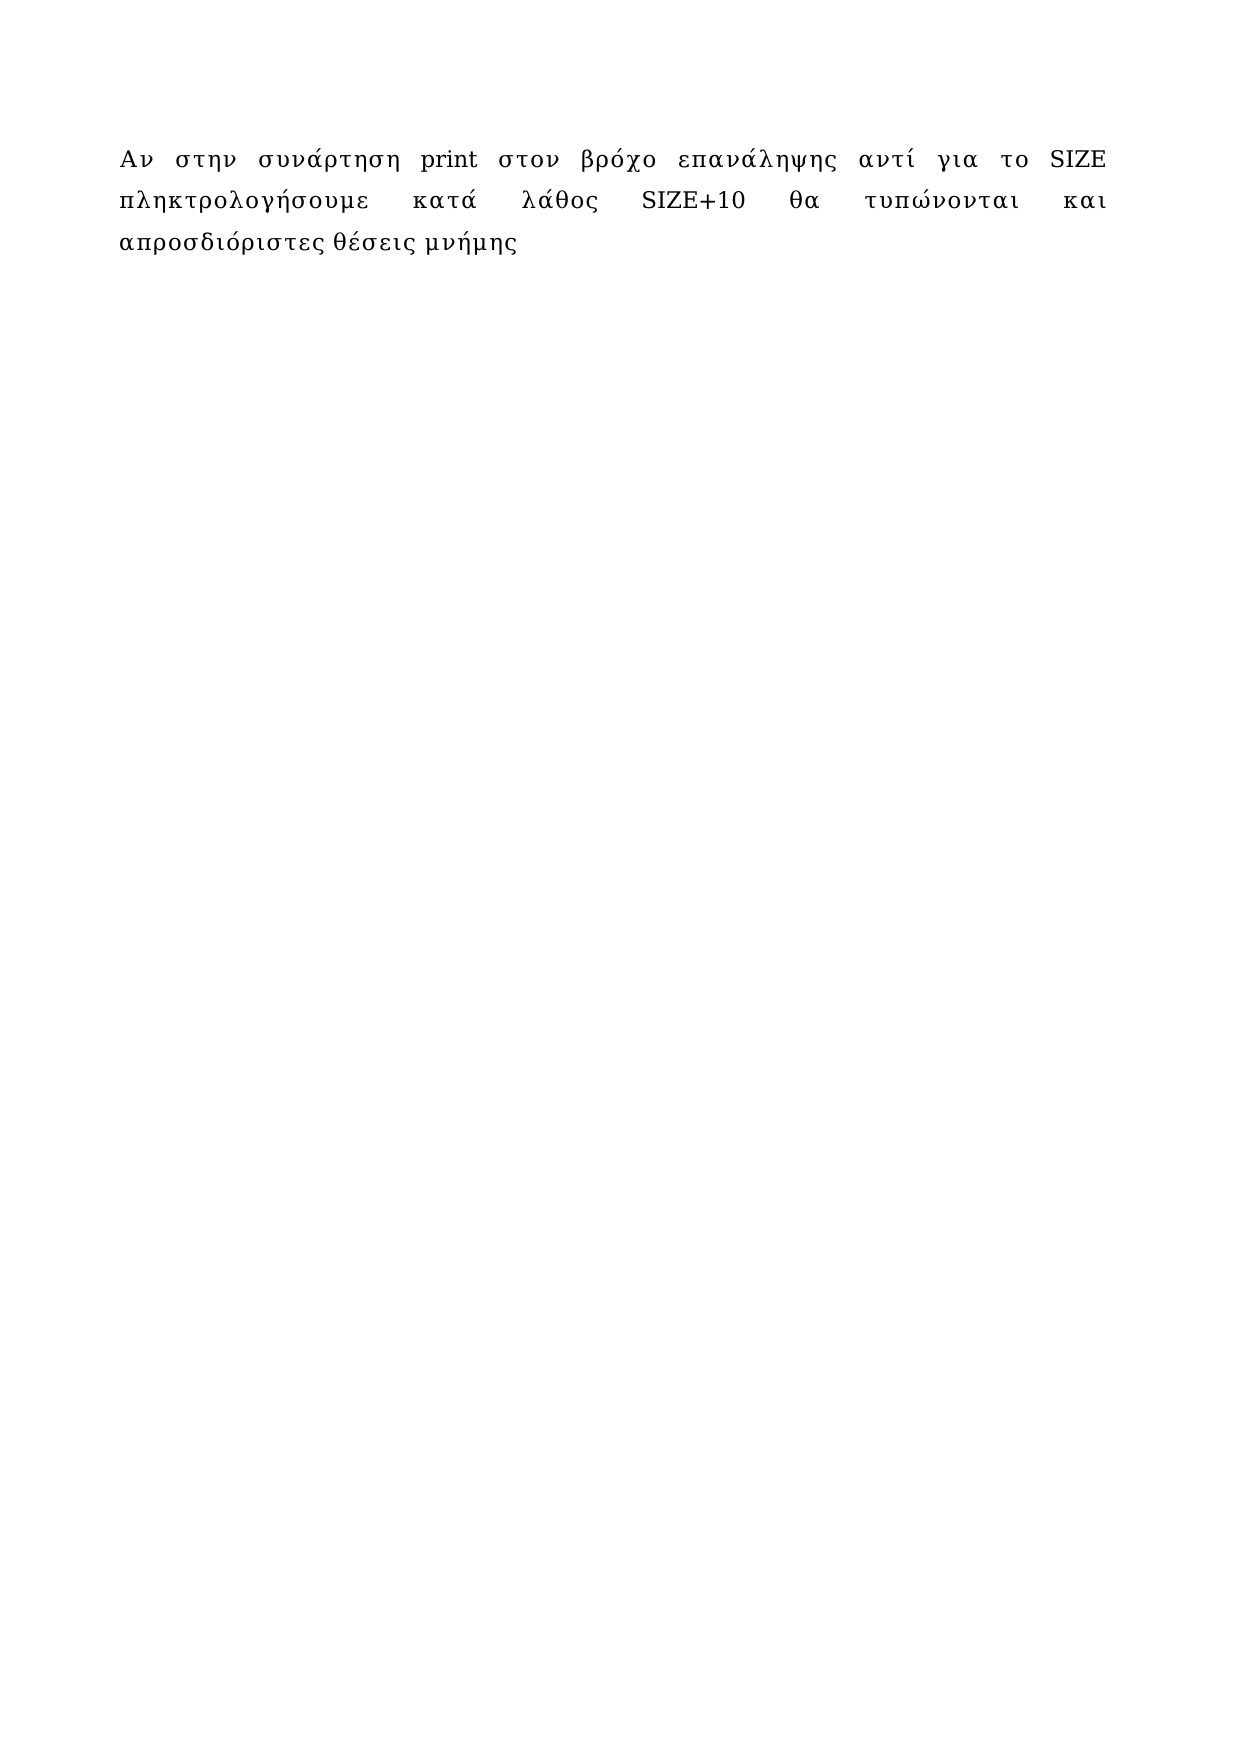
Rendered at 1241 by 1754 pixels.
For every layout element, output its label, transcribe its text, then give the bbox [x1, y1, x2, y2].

text Αν στην συνάρτηση print στον βρόχο επανάληψης αντί για το SIZE πληκτρολογήσουμε κατά λάθος SIZE+10 θα τυπώνονται και απροσδιόριστες θέσεις μνήμης [118, 145, 1107, 255]
